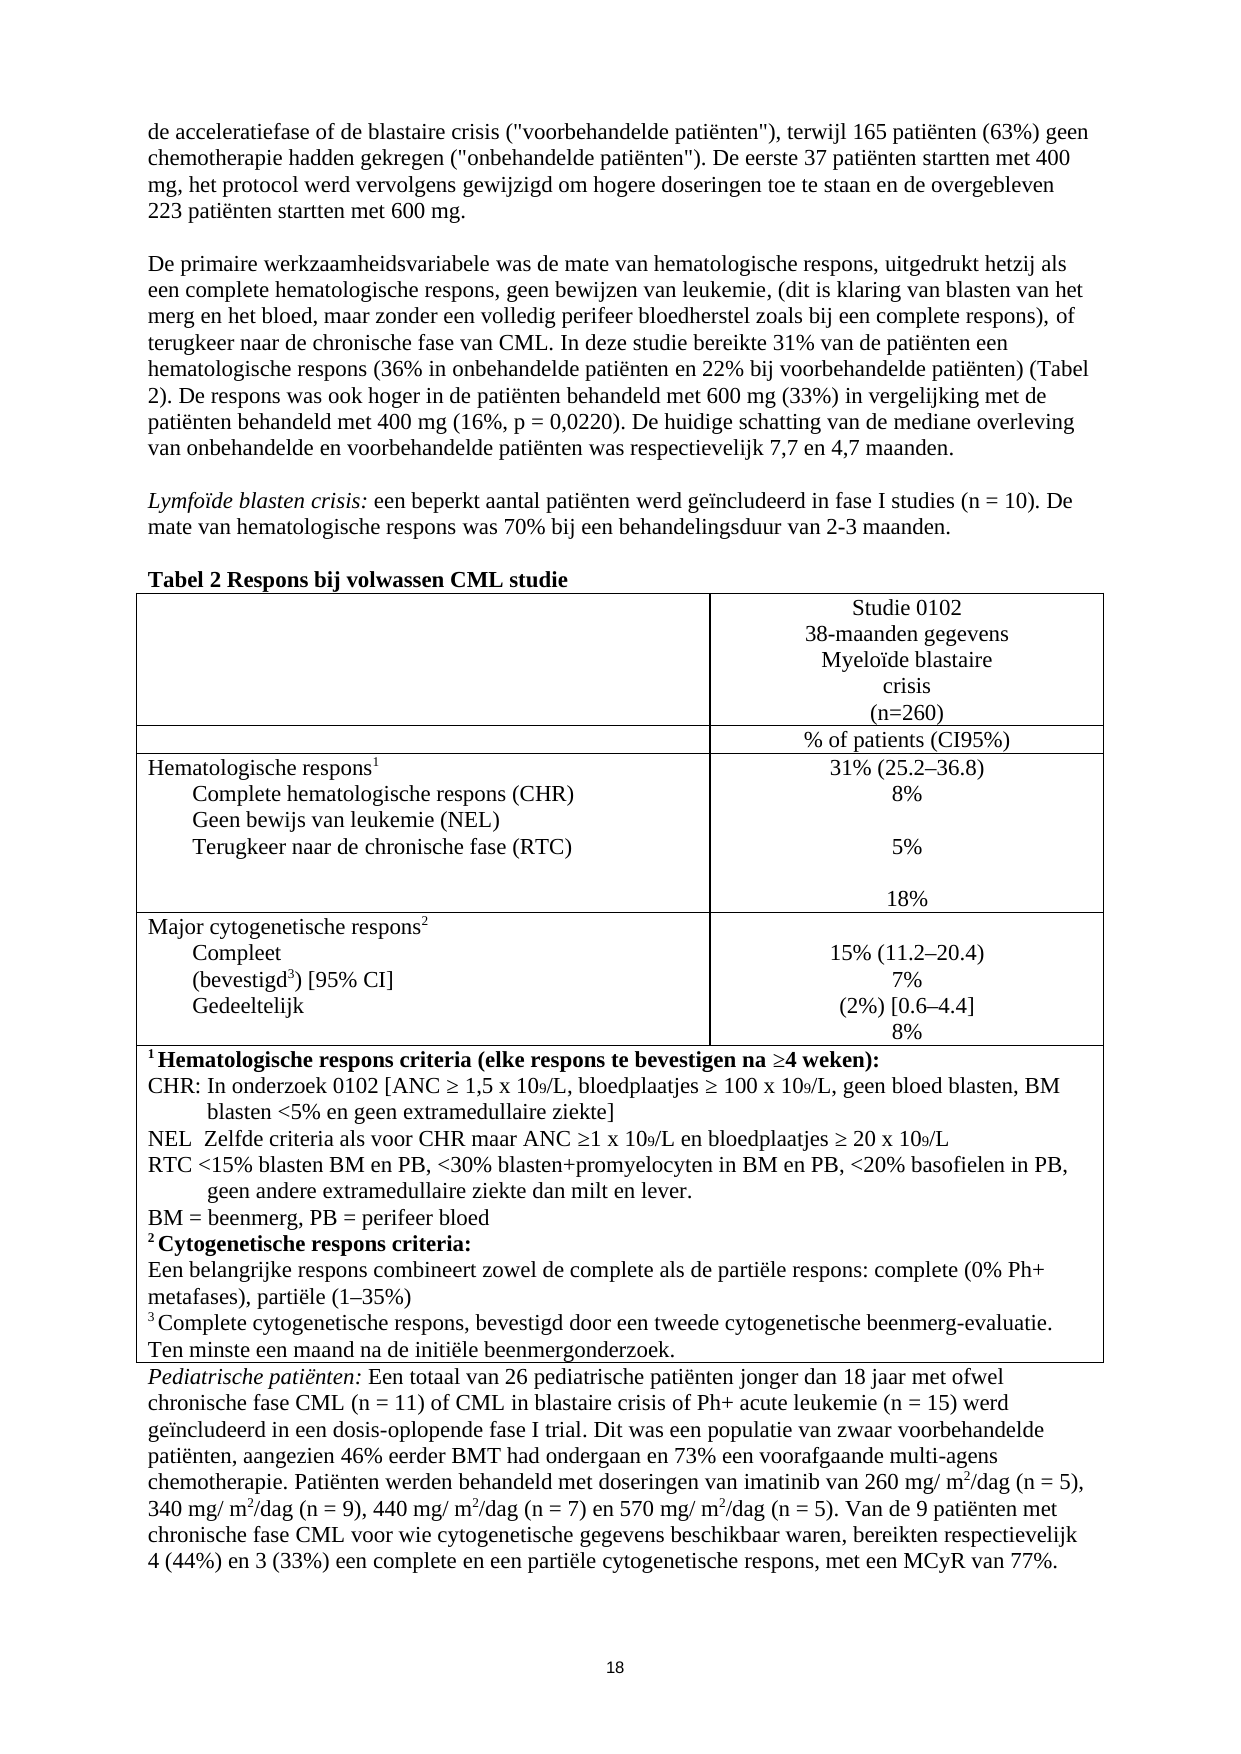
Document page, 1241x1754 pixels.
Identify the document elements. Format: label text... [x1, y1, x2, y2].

table_cell Major cytogenetische respons2 Compleet (bevestigd3) [95% CI] Gedeeltelijk [137, 913, 709, 1045]
text Pediatrische patiënten: Een totaal van 26 pediatrische patiënten jonger dan 18 jaar met ofwel chronische fase CML (n = 11) of CML in blastaire crisis of Ph+ acute leukemie (n = 15) werd geïncludeerd in een dosis-oplopende fase I trial. Dit was een populatie van zwaar voorbehandelde patiënten, aangezien 46% eerder BMT had ondergaan en 73% een voorafgaande multi-agens chemotherapie. Patiënten werden behandeld met doseringen van imatinib van 260 mg/ m2/dag (n = 5), 340 mg/ m2/dag (n = 9), 440 mg/ m2/dag (n = 7) en 570 mg/ m2/dag (n = 5). Van de 9 patiënten met chronische fase CML voor wie cytogenetische gegevens beschikbaar waren, bereikten respectievelijk 4 (44%) en 3 (33%) een complete en een partiële cytogenetische respons, met een MCyR van 77%. [148, 1363, 1092, 1574]
table_cell 1 Hematologische respons criteria (elke respons te bevestigen na ≥4 weken): CHR: In onderzoek 0102 [ANC ≥ 1,5 x 109/L, bloedplaatjes ≥ 100 x 109/L, geen bloed blasten, BM blasten <5% en geen extramedullaire ziekte] NEL Zelfde criteria als voor CHR maar ANC ≥1 x 109/L en bloedplaatjes ≥ 20 x 109/L RTC <15% blasten BM en PB, <30% blasten+promyelocyten in BM en PB, <20% basofielen in PB, geen andere extramedullaire ziekte dan milt en lever. BM = beenmerg, PB = perifeer bloed 2 Cytogenetische respons criteria: Een belangrijke respons combineert zowel de complete als de partiële respons: complete (0% Ph+ metafases), partiële (1–35%) 3 Complete cytogenetische respons, bevestigd door een tweede cytogenetische beenmerg-evaluatie. Ten minste een maand na de initiële beenmergonderzoek. [137, 1046, 1103, 1362]
table_header [137, 594, 709, 725]
text De primaire werkzaamheidsvariabele was de mate van hematologische respons, uitgedrukt hetzij als een complete hematologische respons, geen bewijzen van leukemie, (dit is klaring van blasten van het merg en het bloed, maar zonder een volledig perifeer bloedherstel zoals bij een complete respons), of terugkeer naar de chronische fase van CML. In deze studie bereikte 31% van de patiënten een hematologische respons (36% in onbehandelde patiënten en 22% bij voorbehandelde patiënten) (Tabel 2). De respons was ook hoger in de patiënten behandeld met 600 mg (33%) in vergelijking met de patiënten behandeld met 400 mg (16%, p = 0,0220). De huidige schatting van de mediane overleving van onbehandelde en voorbehandelde patiënten was respectievelijk 7,7 en 4,7 maanden. [148, 250, 1092, 461]
table_cell [137, 726, 709, 753]
table_cell % of patients (CI95%) [711, 726, 1103, 753]
table_cell 15% (11.2–20.4) 7% (2%) [0.6–4.4] 8% [711, 913, 1103, 1045]
table_header Studie 0102 38-maanden gegevens Myeloïde blastaire crisis (n=260) [711, 594, 1103, 725]
table_cell 31% (25.2–36.8) 8% 5% 18% [711, 754, 1103, 912]
table_cell Hematologische respons1 Complete hematologische respons (CHR) Geen bewijs van leukemie (NEL) Terugkeer naar de chronische fase (RTC) [137, 754, 709, 912]
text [148, 118, 1092, 223]
text Lymfoïde blasten crisis: een beperkt aantal patiënten werd geïncludeerd in fase I studies (n = 10). De mate van hematologische respons was 70% bij een behandelingsduur van 2-3 maanden. [148, 487, 1092, 540]
text Tabel 2 Respons bij volwassen CML studie [148, 566, 1092, 592]
